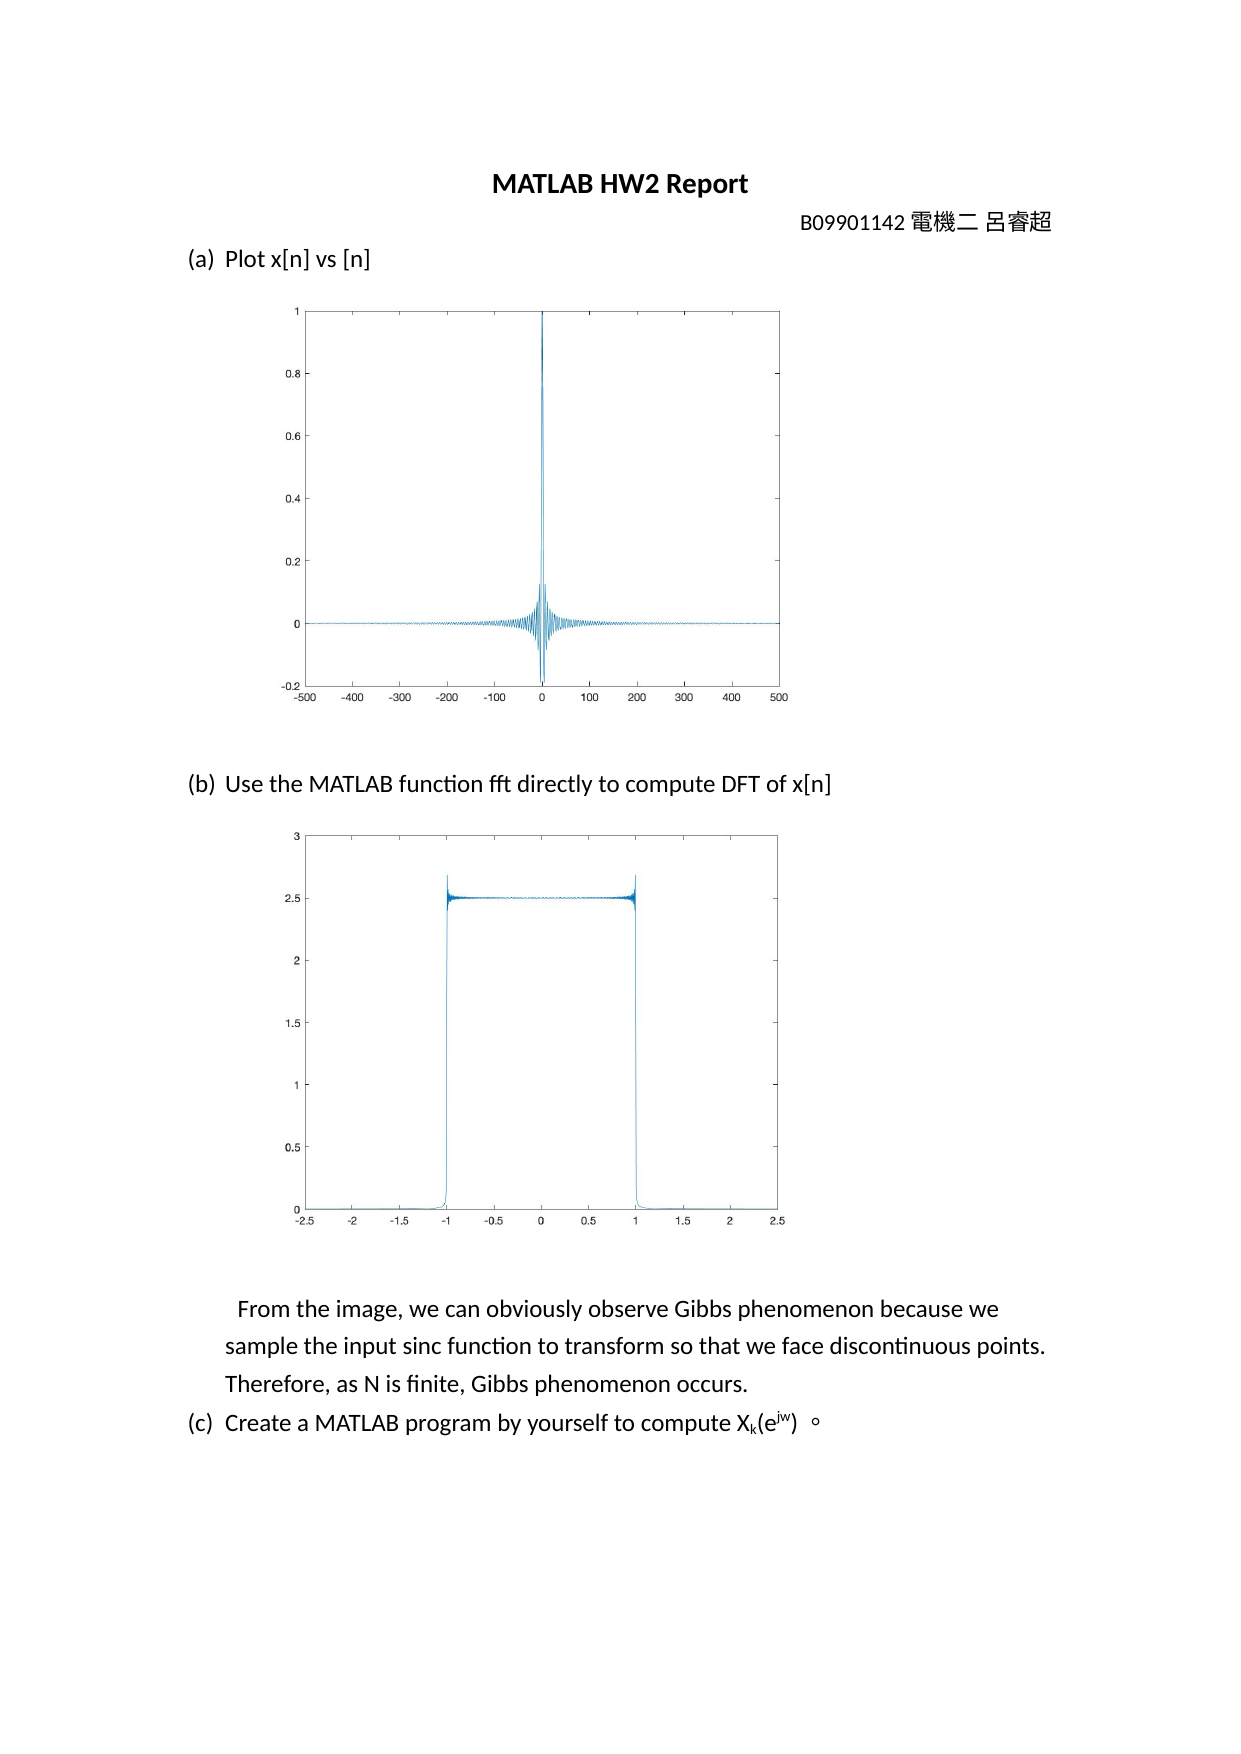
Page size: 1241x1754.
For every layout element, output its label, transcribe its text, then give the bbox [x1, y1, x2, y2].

list Plot x[n] vs [n] [187, 239, 1053, 277]
list Use the MATLAB function fft directly to compute DFT of x[n] [187, 764, 1053, 802]
text MATLAB HW2 Report [187, 164, 1053, 202]
text B09901142 電機二 呂睿超 [187, 202, 1053, 239]
picture [225, 802, 834, 1259]
list From the image, we can obviously observe Gibbs phenomenon because we sample the input sinc function to transform so that we face discontinuous points. Therefore, as N is finite, Gibbs phenomenon occurs. [225, 1289, 1053, 1402]
picture [225, 277, 837, 736]
list Create a MATLAB program by yourself to compute Xk(ejw) 。 [187, 1402, 1053, 1439]
